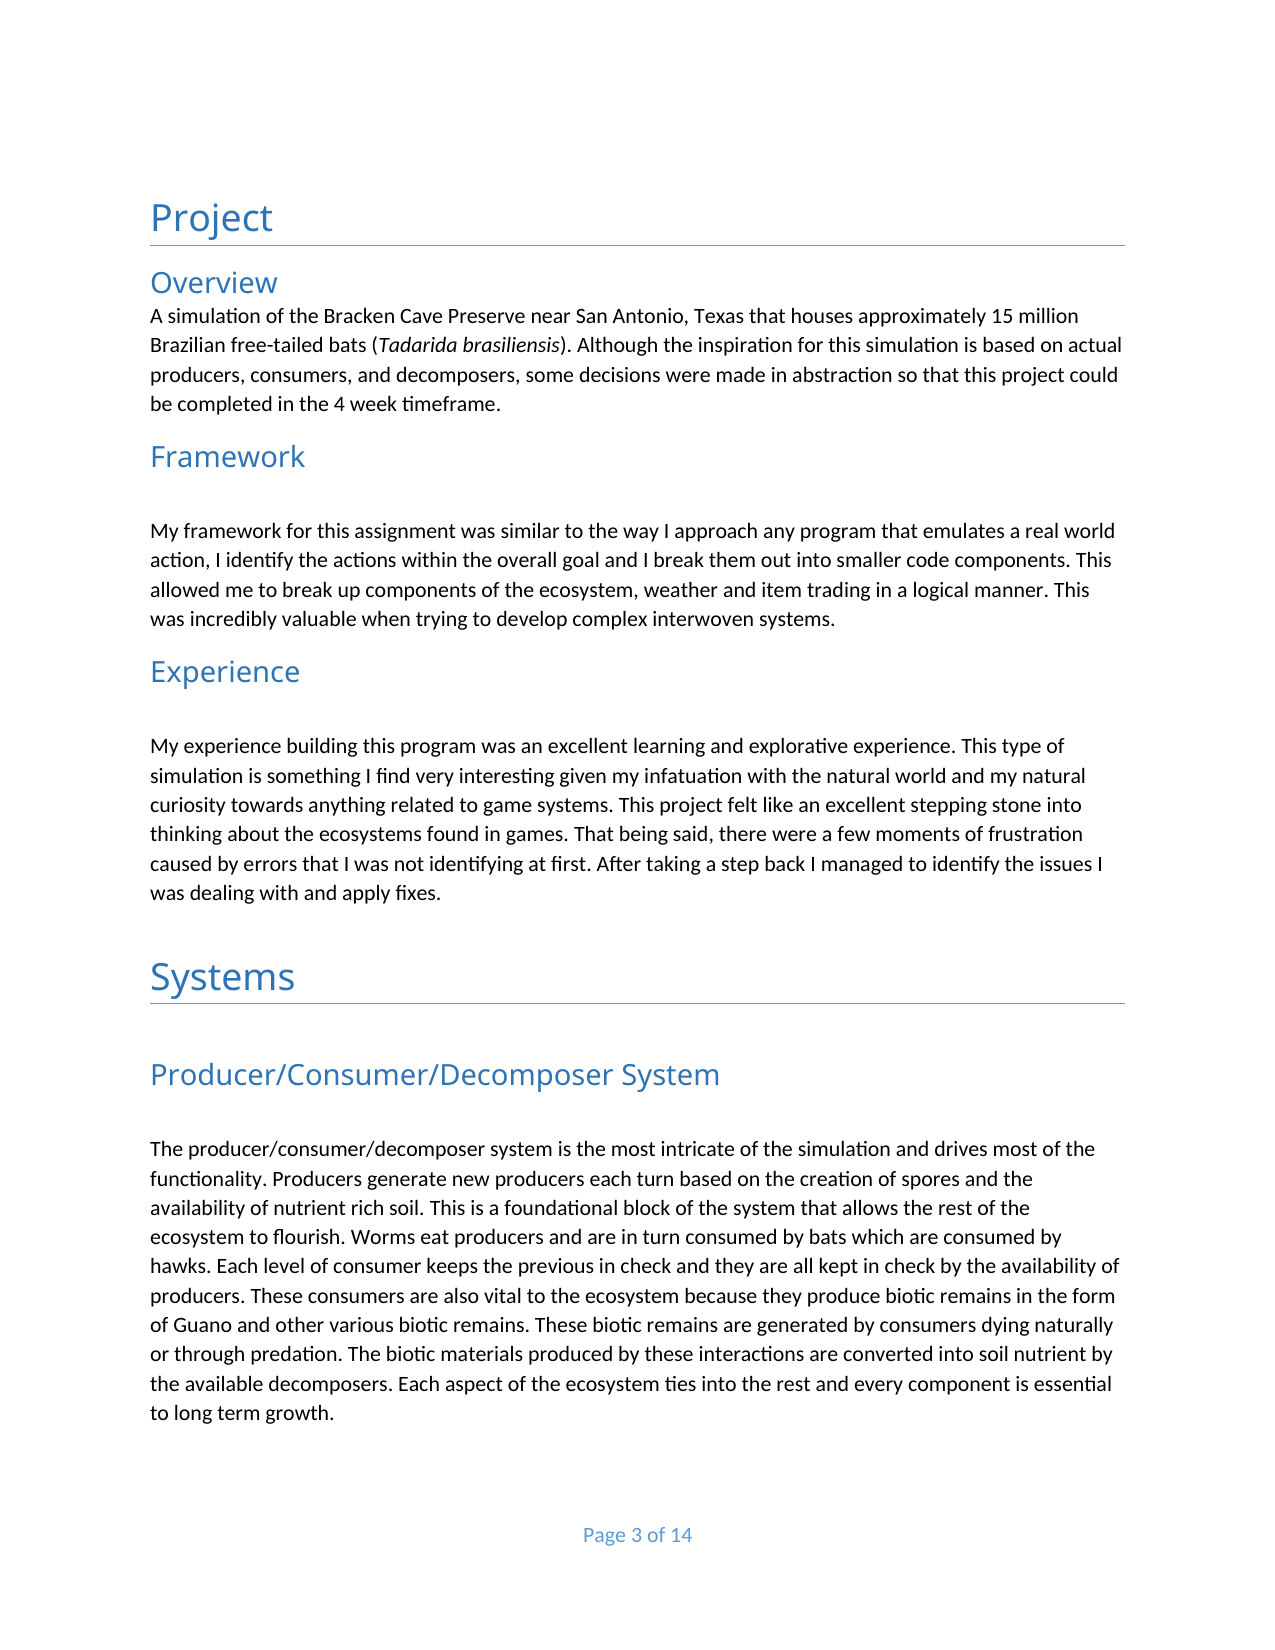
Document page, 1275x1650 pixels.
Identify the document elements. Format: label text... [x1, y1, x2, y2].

text My framework for this assignment was similar to the way I approach any program that emulates a real world action, I identify the actions within the overall goal and I break them out into smaller code components. This allowed me to break up components of the ecosystem, weather and item trading in a logical manner. This was incredibly valuable when trying to develop complex interwoven systems. [150, 517, 1125, 632]
subtitle Overview [150, 262, 1125, 302]
subtitle Systems [150, 950, 1125, 1003]
subtitle Framework [150, 436, 1125, 476]
text The producer/consumer/decomposer system is the most intricate of the simulation and drives most of the functionality. Producers generate new producers each turn based on the creation of spores and the availability of nutrient rich soil. This is a foundational block of the system that allows the rest of the ecosystem to flourish. Worms eat producers and are in turn consumed by bats which are consumed by hawks. Each level of consumer keeps the previous in check and they are all kept in check by the availability of producers. These consumers are also vital to the ecosystem because they produce biotic remains in the form of Guano and other various biotic remains. These biotic remains are generated by consumers dying naturally or through predation. The biotic materials produced by these interactions are converted into soil nutrient by the available decomposers. Each aspect of the ecosystem ties into the rest and every component is essential to long term growth. [150, 1136, 1125, 1426]
text My experience building this program was an excellent learning and explorative experience. This type of simulation is something I find very interesting given my infatuation with the natural world and my natural curiosity towards anything related to game systems. This project felt like an excellent stepping stone into thinking about the ecosystems found in games. That being said, there were a few moments of frustration caused by errors that I was not identifying at first. After taking a step back I managed to identify the issues I was dealing with and apply fixes. [150, 733, 1125, 906]
text A simulation of the Bracken Cave Preserve near San Antonio, Texas that houses approximately 15 million Brazilian free-tailed bats (Tadarida brasiliensis). Although the inspiration for this simulation is based on actual producers, consumers, and decomposers, some decisions were made in abstraction so that this project could be completed in the 4 week timeframe. [150, 302, 1125, 417]
subtitle Experience [150, 651, 1125, 691]
subtitle Project [150, 192, 1125, 245]
subtitle Producer/Consumer/Decomposer System [150, 1054, 1125, 1094]
